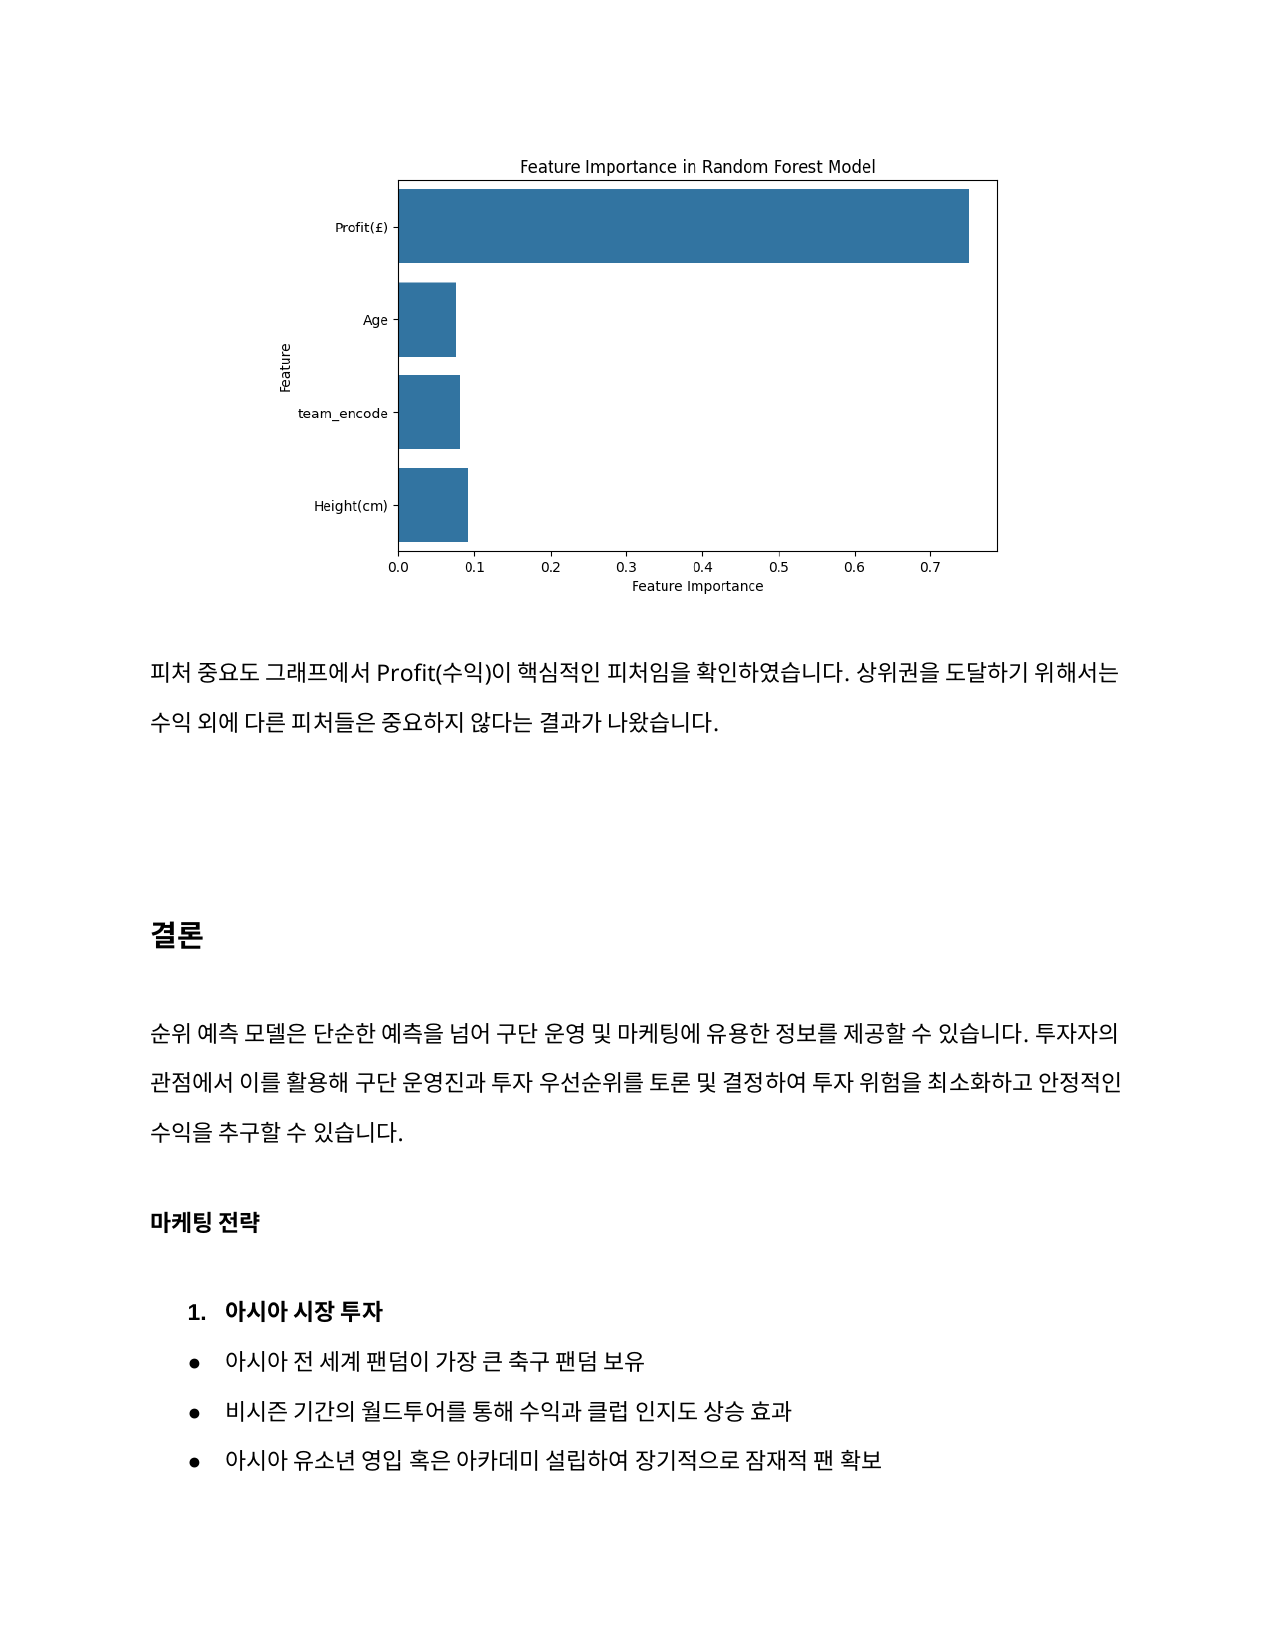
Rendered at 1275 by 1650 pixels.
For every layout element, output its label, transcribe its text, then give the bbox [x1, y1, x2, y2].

text 피처 중요도 그래프에서 Profit(수익)이 핵심적인 피처임을 확인하였습니다. 상위권을 도달하기 위해서는 수익 외에 다른 피처들은 중요하지 않다는 결과가 나왔습니다. [150, 655, 1125, 738]
picture [269, 150, 1006, 602]
list 아시아 시장 투자 [187, 1294, 1125, 1327]
text 결론 [150, 912, 1125, 955]
text 순위 예측 모델은 단순한 예측을 넘어 구단 운영 및 마케팅에 유용한 정보를 제공할 수 있습니다. 투자자의 관점에서 이를 활용해 구단 운영진과 투자 우선순위를 토론 및 결정하여 투자 위험을 최소화하고 안정적인 수익을 추구할 수 있습니다. [150, 1015, 1125, 1148]
list 아시아 전 세계 팬덤이 가장 큰 축구 팬덤 보유 [187, 1344, 1125, 1377]
list 비시즌 기간의 월드투어를 통해 수익과 클럽 인지도 상승 효과 [187, 1393, 1125, 1427]
text 마케팅 전략 [150, 1204, 1125, 1238]
list 아시아 유소년 영입 혹은 아카데미 설립하여 장기적으로 잠재적 팬 확보 [187, 1443, 1125, 1476]
